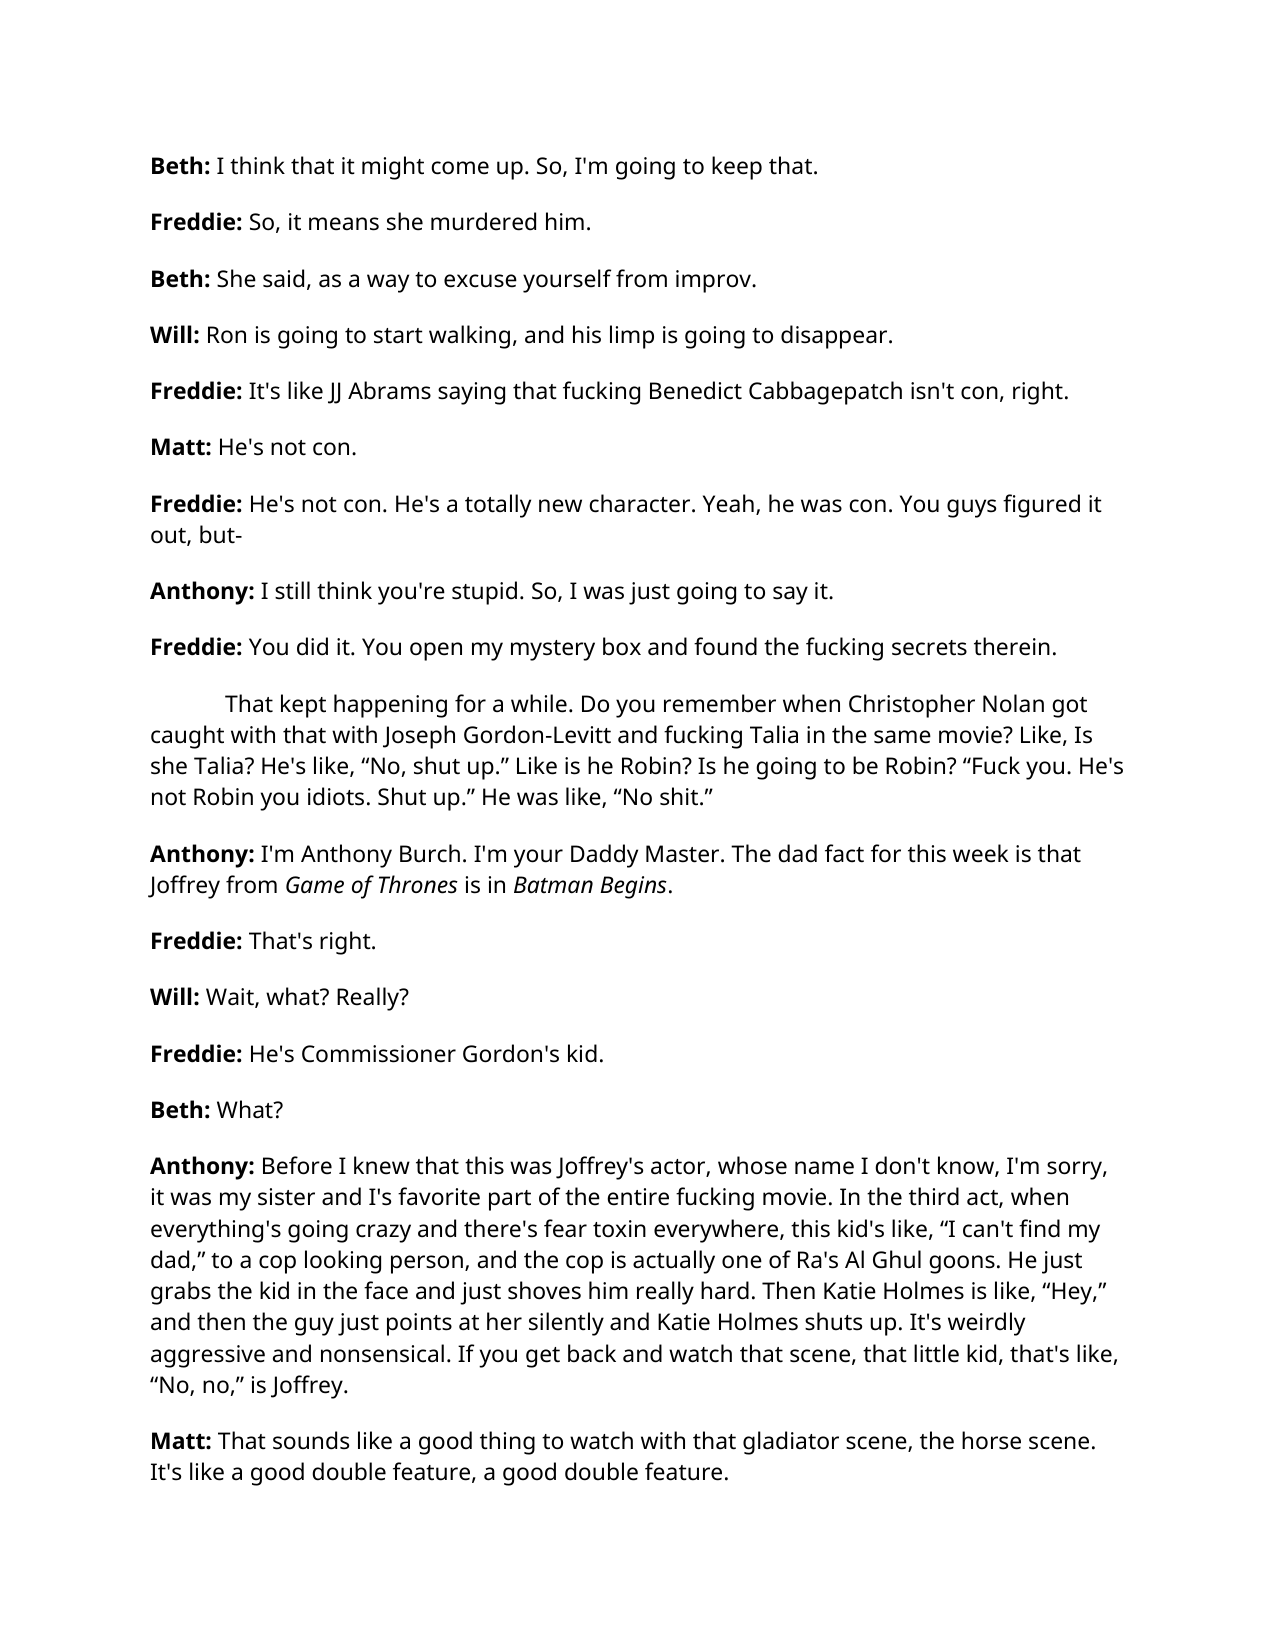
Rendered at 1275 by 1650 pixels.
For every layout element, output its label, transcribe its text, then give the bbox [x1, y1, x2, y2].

text Anthony: I still think you're stupid. So, I was just going to say it. [150, 575, 1125, 606]
text Beth: I think that it might come up. So, I'm going to keep that. [150, 150, 1125, 181]
text Anthony: Before I knew that this was Joffrey's actor, whose name I don't know, I'm sorry, it was my sister and I's favorite part of the entire fucking movie. In the third act, when everything's going crazy and there's fear toxin everywhere, this kid's like, “I can't find my dad,” to a cop looking person, and the cop is actually one of Ra's Al Ghul goons. He just grabs the kid in the face and just shoves him really hard. Then Katie Holmes is like, “Hey,” and then the guy just points at her silently and Katie Holmes shuts up. It's weirdly aggressive and nonsensical. If you get back and watch that scene, that little kid, that's like, “No, no,” is Joffrey. [150, 1150, 1125, 1400]
text Matt: That sounds like a good thing to watch with that gladiator scene, the horse scene. It's like a good double feature, a good double feature. [150, 1425, 1125, 1487]
text Will: Ron is going to start walking, and his limp is going to disappear. [150, 319, 1125, 350]
text Beth: She said, as a way to excuse yourself from improv. [150, 262, 1125, 294]
text Freddie: He's not con. He's a totally new character. Yeah, he was con. You guys figured it out, but- [150, 487, 1125, 550]
text Freddie: You did it. You open my mystery box and found the fucking secrets therein. [150, 631, 1125, 662]
text Freddie: It's like JJ Abrams saying that fucking Benedict Cabbagepatch isn't con, right. [150, 375, 1125, 406]
text Matt: He's not con. [150, 431, 1125, 462]
text Freddie: That's right. [150, 925, 1125, 956]
text Will: Wait, what? Really? [150, 981, 1125, 1012]
text Freddie: So, it means she murdered him. [150, 206, 1125, 237]
text Anthony: I'm Anthony Burch. I'm your Daddy Master. The dad fact for this week is that Joffrey from Game of Thrones is in Batman Begins. [150, 837, 1125, 900]
text Freddie: He's Commissioner Gordon's kid. [150, 1037, 1125, 1069]
text That kept happening for a while. Do you remember when Christopher Nolan got caught with that with Joseph Gordon-Levitt and fucking Talia in the same movie? Like, Is she Talia? He's like, “No, shut up.” Like is he Robin? Is he going to be Robin? “Fuck you. He's not Robin you idiots. Shut up.” He was like, “No shit.” [150, 687, 1125, 812]
text Beth: What? [150, 1094, 1125, 1125]
